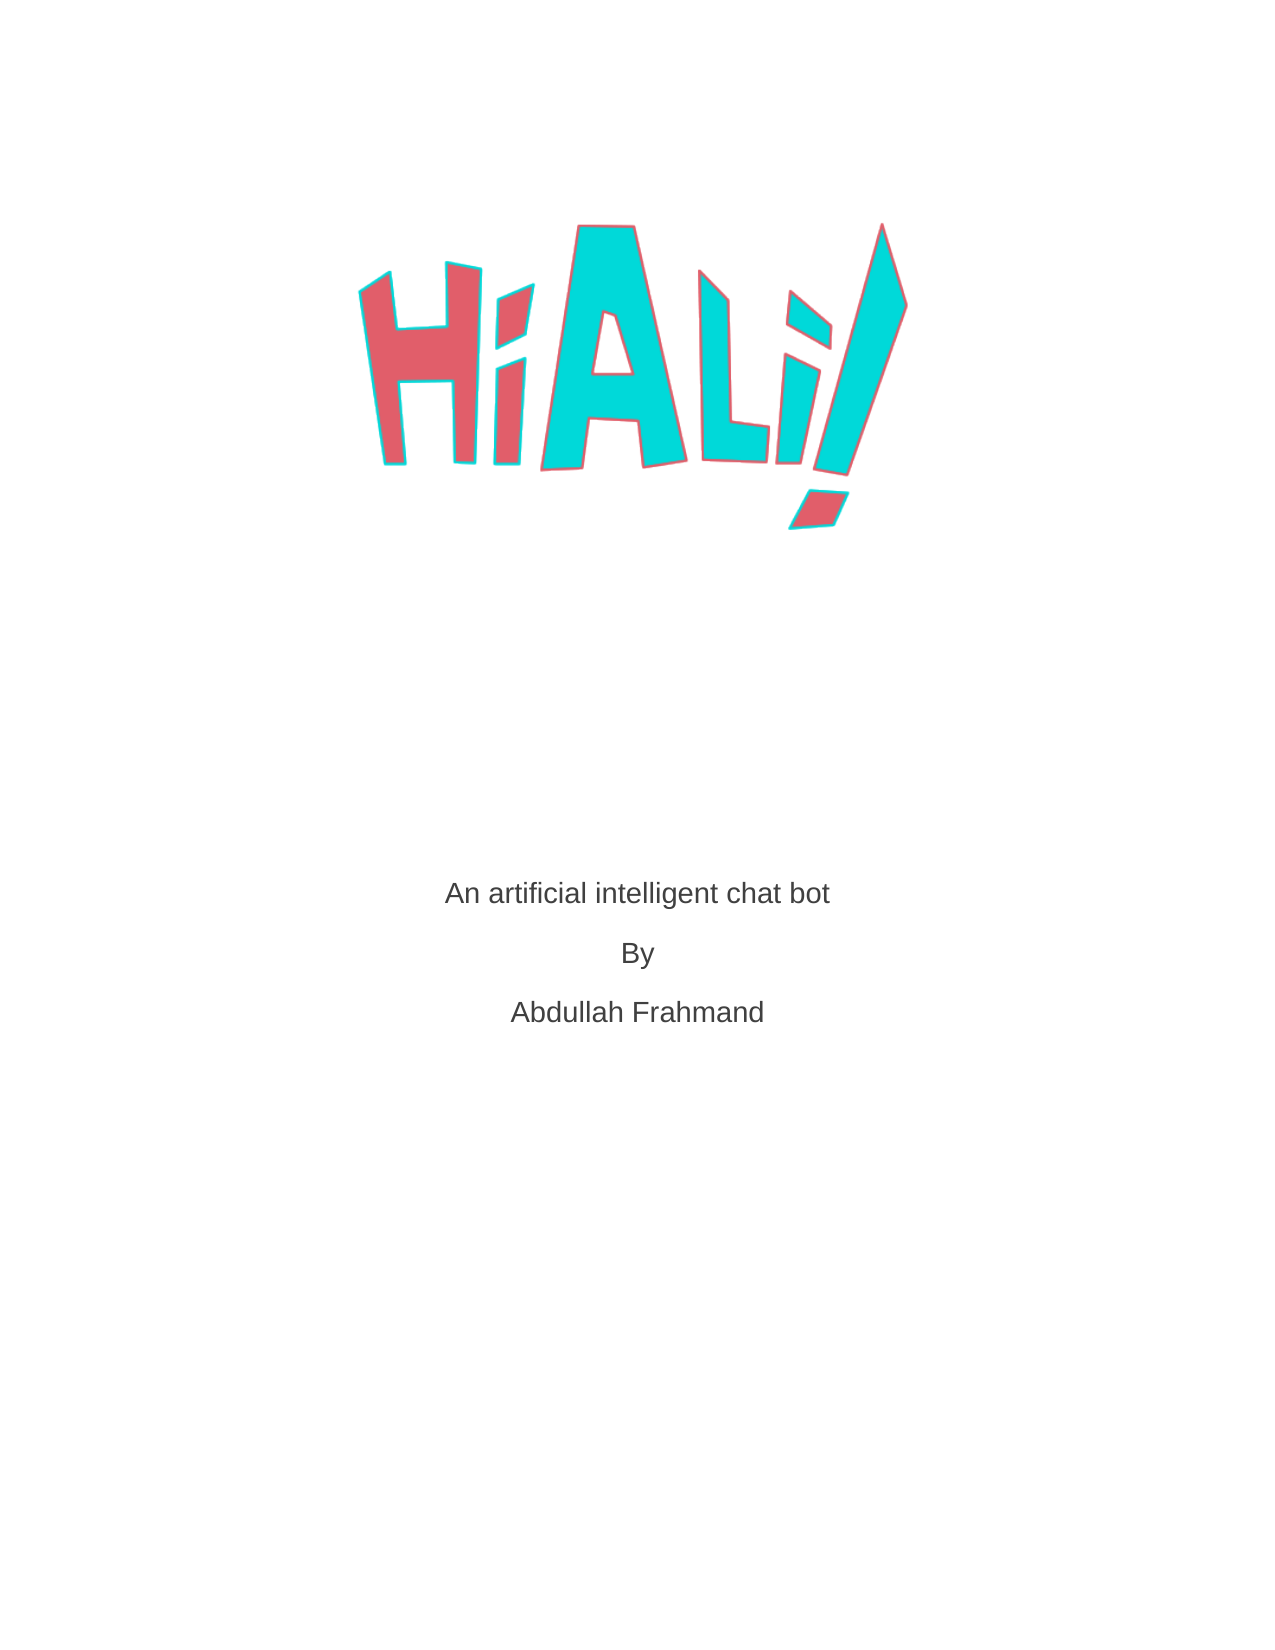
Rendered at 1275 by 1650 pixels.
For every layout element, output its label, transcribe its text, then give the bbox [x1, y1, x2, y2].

text An artificial intelligent chat bot [150, 876, 1125, 910]
text Abdullah Frahmand [150, 995, 1125, 1029]
picture [342, 203, 933, 555]
text By [150, 936, 1125, 969]
